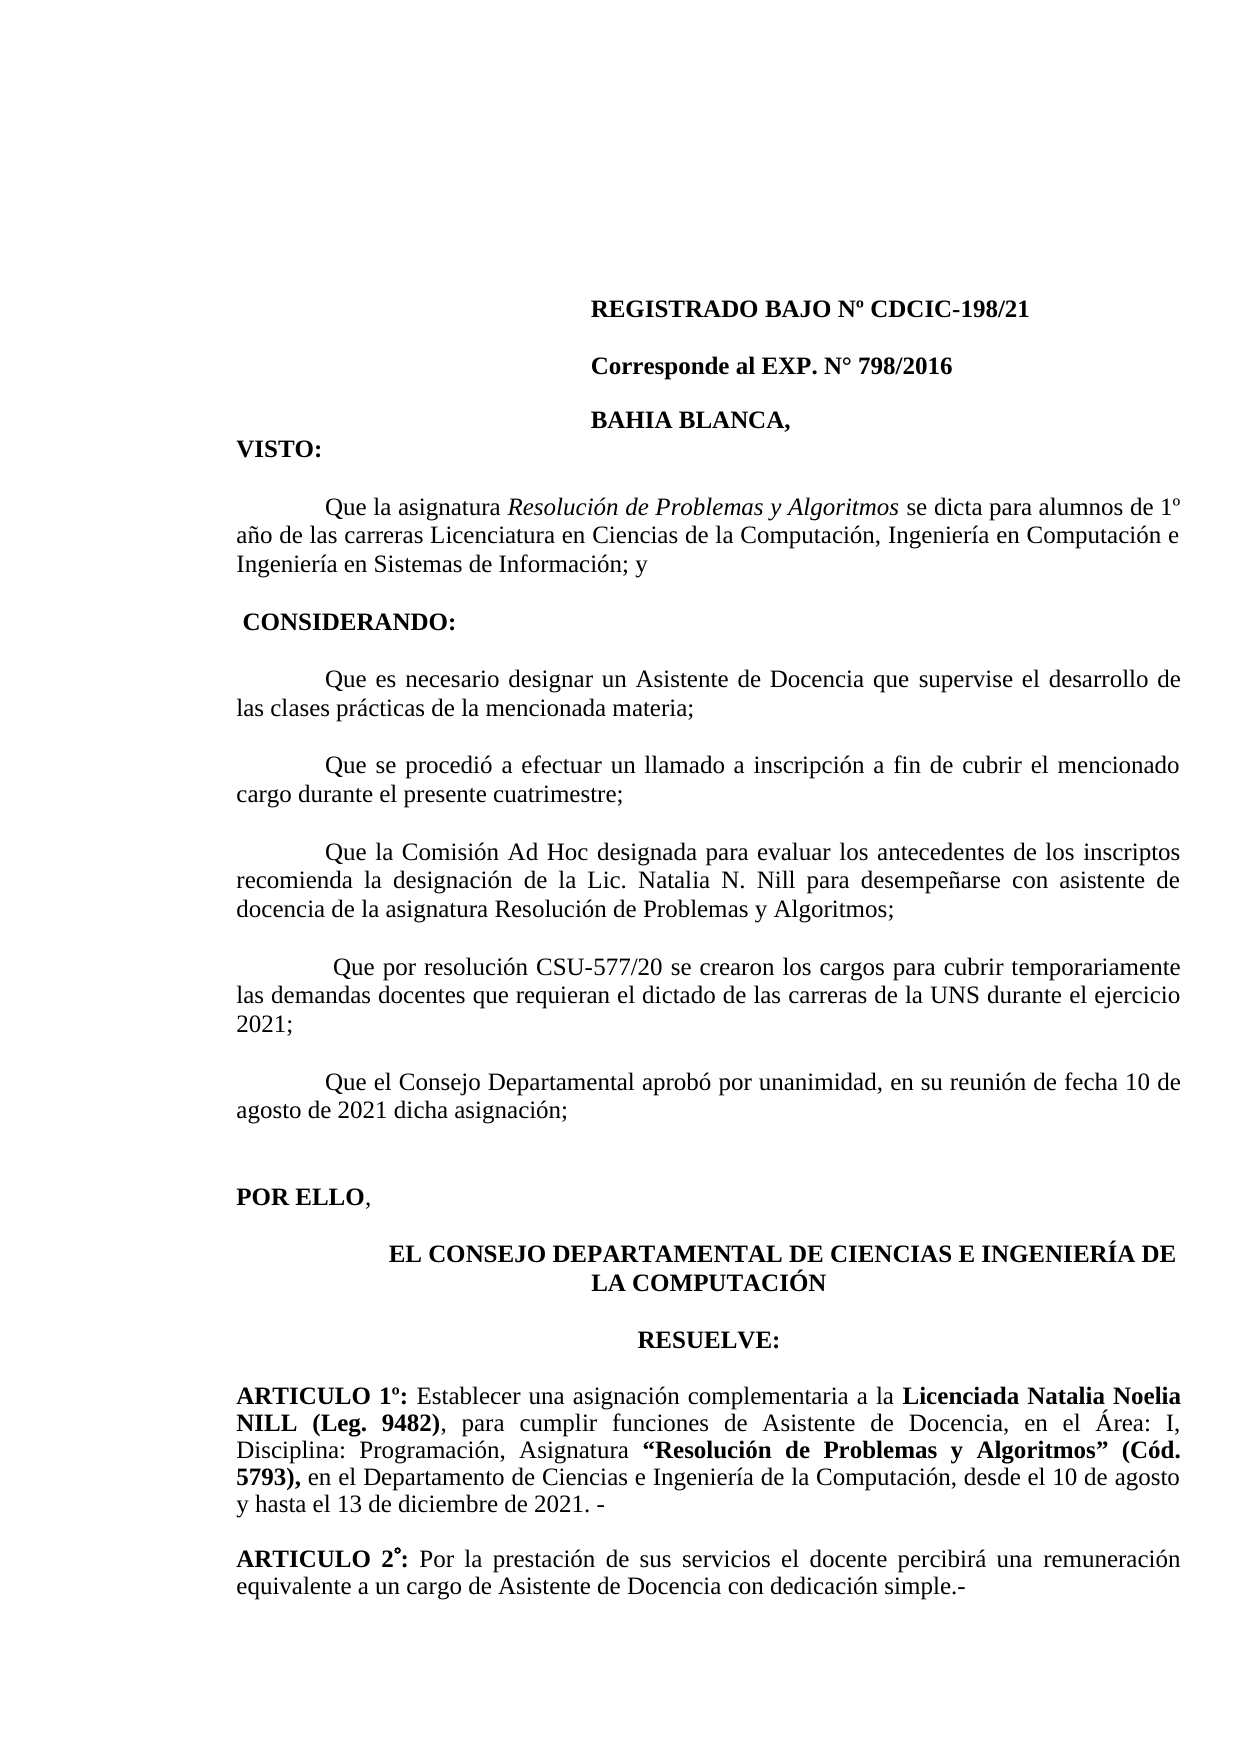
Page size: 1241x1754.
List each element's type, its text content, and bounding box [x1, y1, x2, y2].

text Que la asignatura Resolución de Problemas y Algoritmos se dicta para alumnos de 1º año de las carreras Licenciatura en Ciencias de la Computación, Ingeniería en Computación e Ingeniería en Sistemas de Información; y [236, 492, 1181, 578]
text ARTICULO 2: Por la prestación de sus servicios el docente percibirá una remuneración equivalente a un cargo de Asistente de Docencia con dedicación simple.- [236, 1545, 1181, 1599]
text Que se procedió a efectuar un llamado a inscripción a fin de cubrir el mencionado cargo durante el presente cuatrimestre; [236, 750, 1181, 808]
text Que el Consejo Departamental aprobó por unanimidad, en su reunión de fecha 10 de agosto de 2021 dicha asignación; [236, 1067, 1181, 1124]
text RESUELVE: [236, 1325, 1181, 1354]
text BAHIA BLANCA, [236, 407, 1181, 434]
subtitle REGISTRADO BAJO Nº CDCIC-198/21 [236, 295, 1181, 322]
text Que la Comisión Ad Hoc designada para evaluar los antecedentes de los inscriptos recomienda la designación de la Lic. Natalia N. Nill para desempeñarse con asistente de docencia de la asignatura Resolución de Problemas y Algoritmos; [236, 837, 1181, 923]
text Corresponde al EXP. N° 798/2016 [236, 351, 1181, 380]
text EL CONSEJO DEPARTAMENTAL DE CIENCIAS E INGENIERÍA DE LA COMPUTACIÓN [236, 1239, 1181, 1297]
text Que por resolución CSU-577/20 se crearon los cargos para cubrir temporariamente las demandas docentes que requieran el dictado de las carreras de la UNS durante el ejercicio 2021; [236, 952, 1181, 1038]
text ARTICULO 1º: Establecer una asignación complementaria a la Licenciada Natalia Noelia NILL (Leg. 9482), para cumplir funciones de Asistente de Docencia, en el Área: I, Disciplina: Programación, Asignatura “Resolución de Problemas y Algoritmos” (Cód. 5793), en el Departamento de Ciencias e Ingeniería de la Computación, desde el 10 de agosto y hasta el 13 de diciembre de 2021. - [236, 1383, 1181, 1518]
text VISTO: [236, 434, 1181, 463]
text POR ELLO, [236, 1182, 1181, 1210]
text Que es necesario designar un Asistente de Docencia que supervise el desarrollo de las clases prácticas de la mencionada materia; [236, 664, 1181, 722]
text CONSIDERANDO: [236, 607, 1181, 635]
